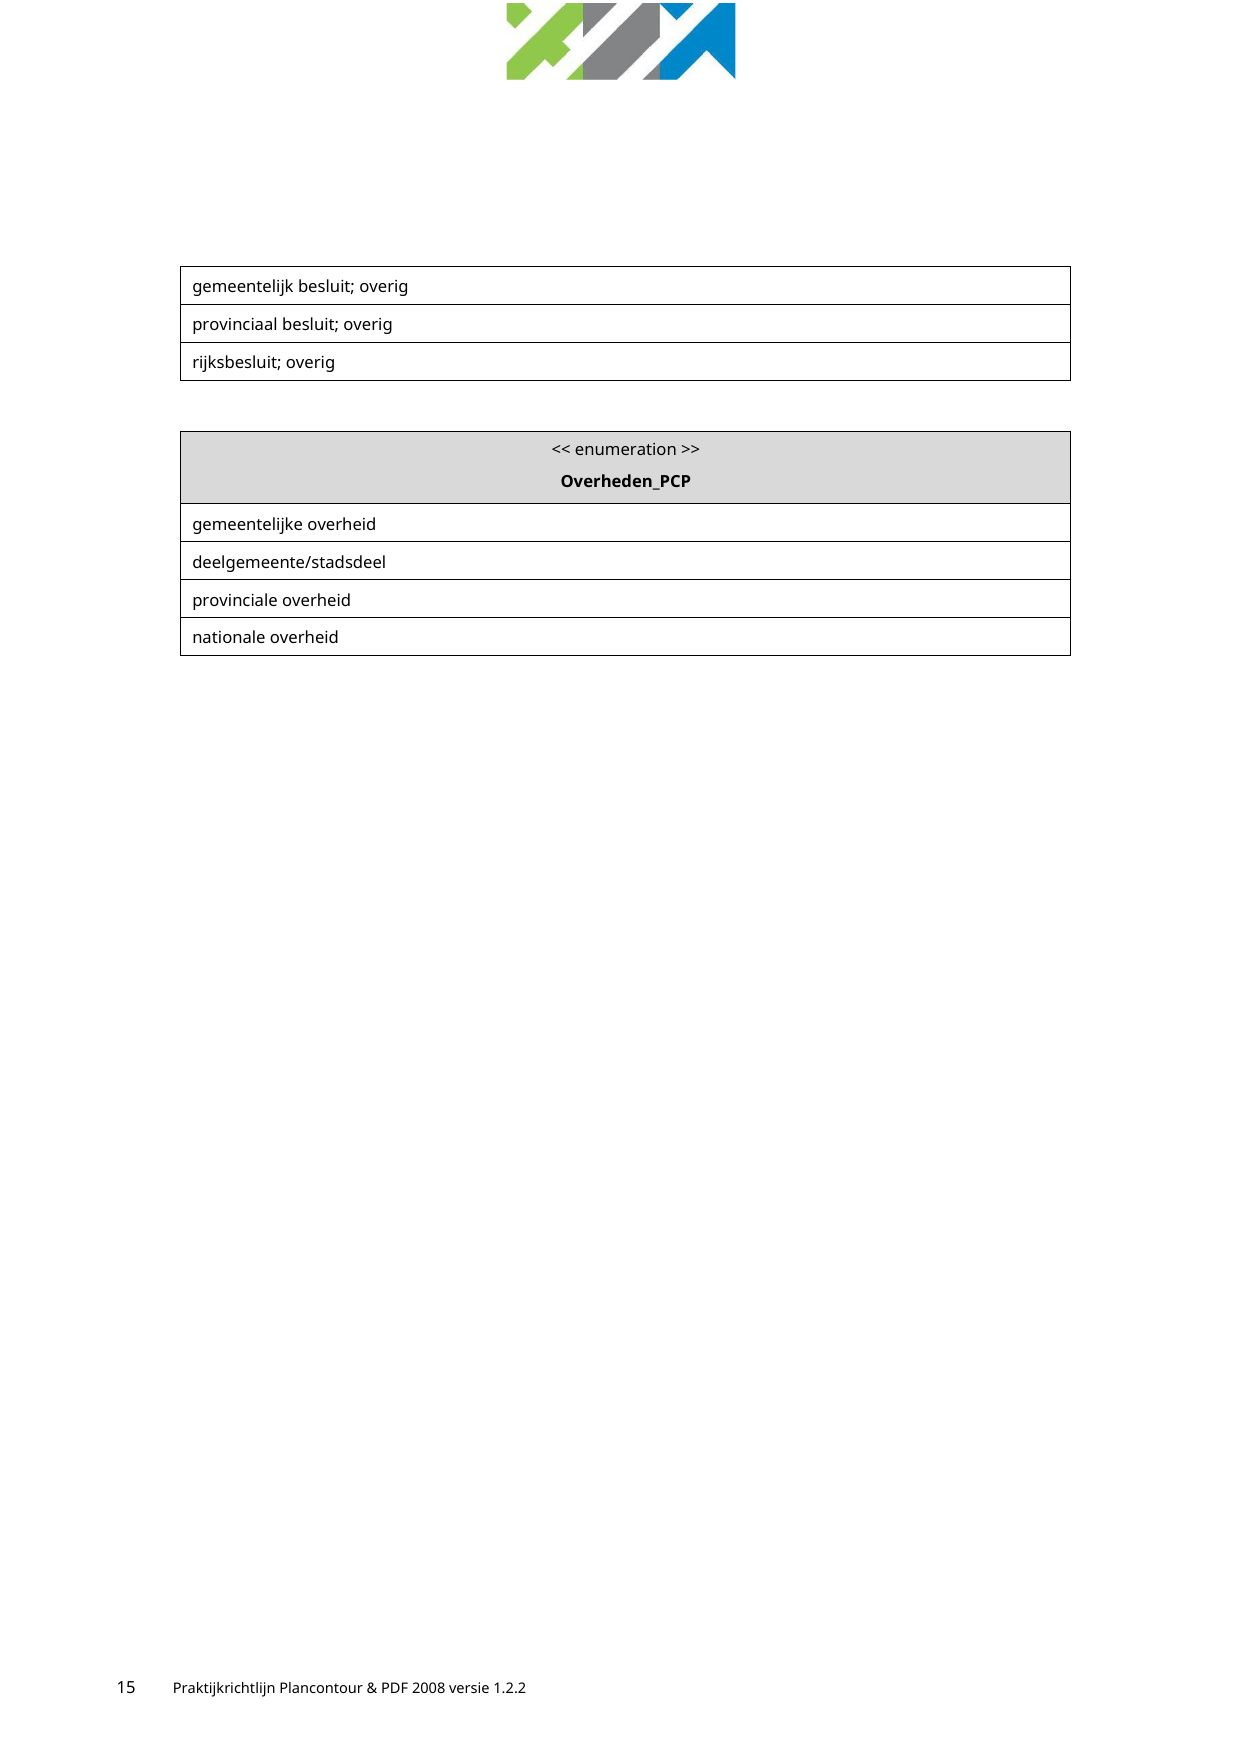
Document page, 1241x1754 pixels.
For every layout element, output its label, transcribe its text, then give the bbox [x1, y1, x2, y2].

table_cell nationale overheid [181, 618, 1070, 655]
table_cell gemeentelijk besluit; overig [181, 267, 1070, 304]
picture [506, 3, 718, 80]
table_cell provinciaal besluit; overig [181, 305, 1070, 342]
table_cell provinciale overheid [181, 580, 1070, 617]
picture [677, 50, 736, 80]
table_header << enumeration >> Overheden_PCP [181, 432, 1070, 503]
table_cell deelgemeente/stadsdeel [181, 542, 1070, 579]
table_cell rijksbesluit; overig [181, 343, 1070, 379]
table_cell gemeentelijke overheid [181, 504, 1070, 541]
